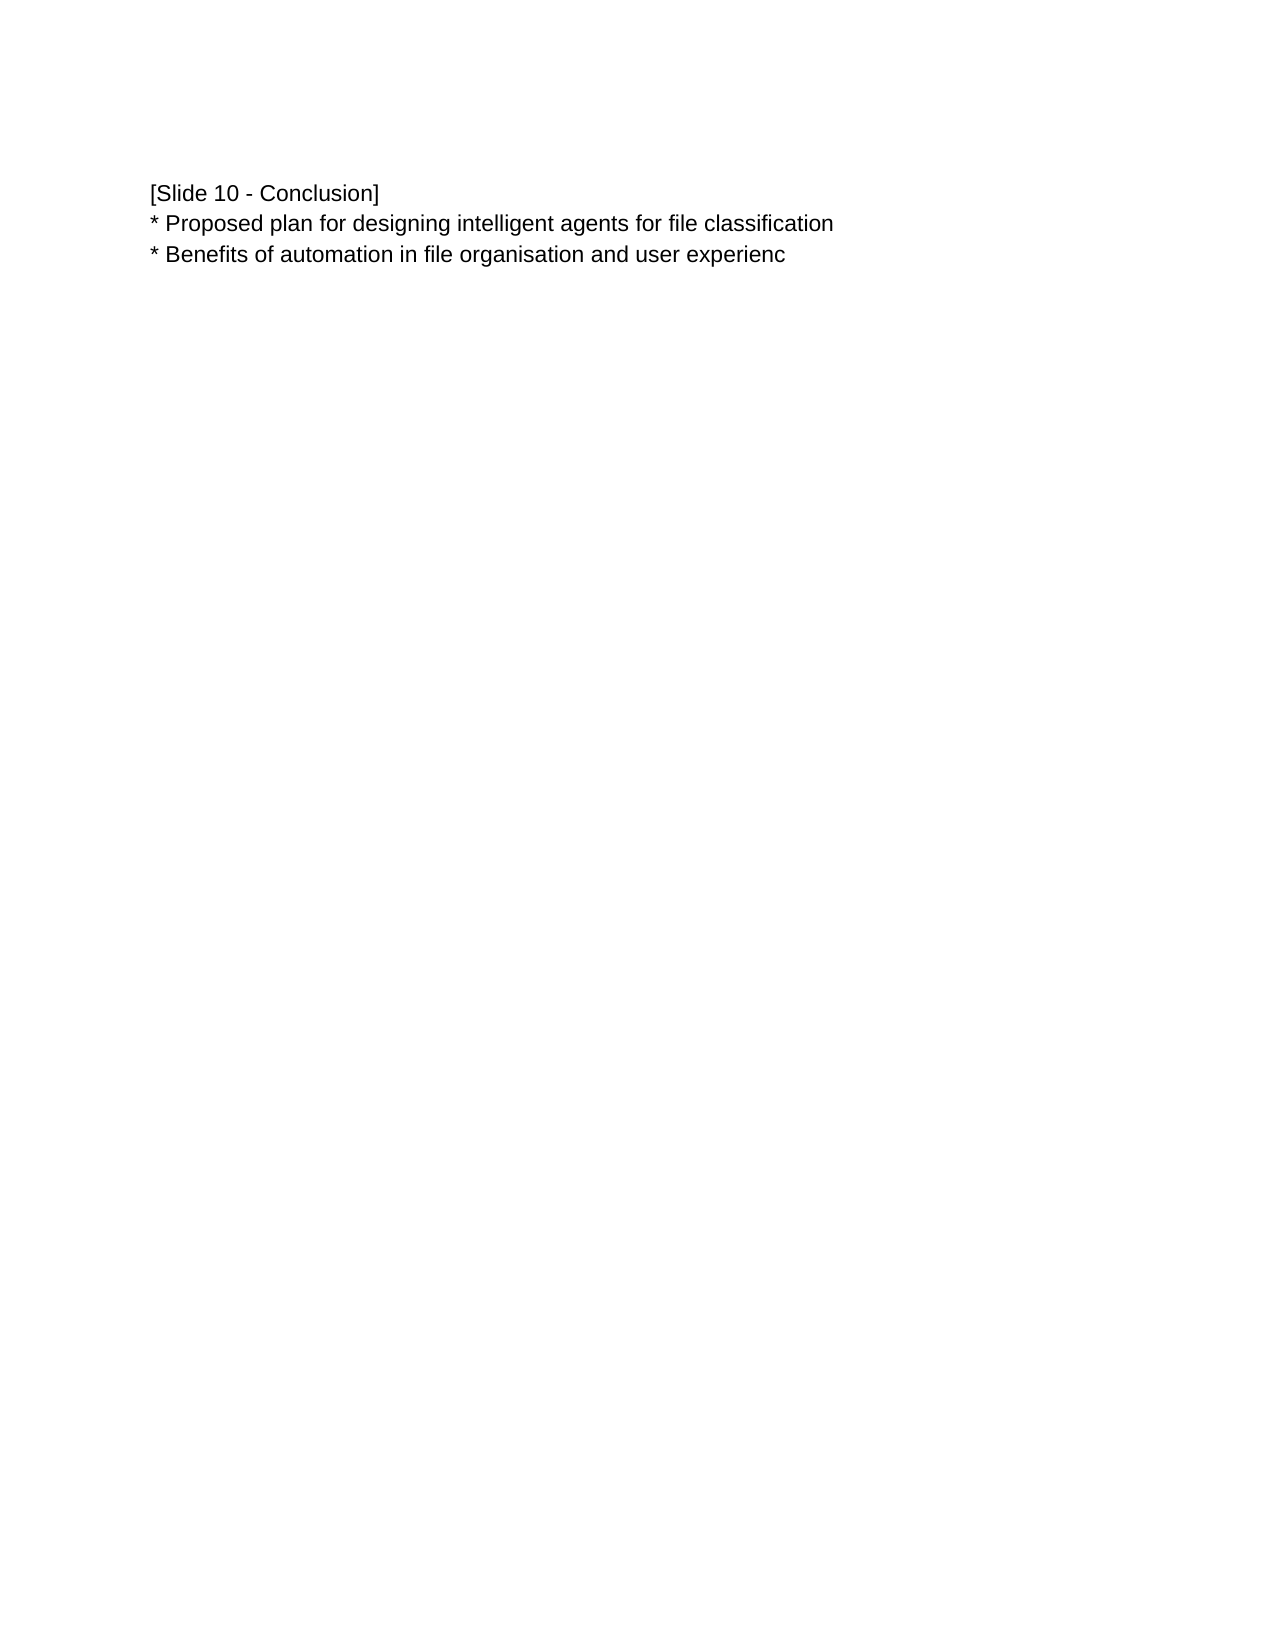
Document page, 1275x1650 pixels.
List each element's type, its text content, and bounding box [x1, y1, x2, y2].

text [Slide 10 - Conclusion] [150, 180, 1125, 207]
text * Proposed plan for designing intelligent agents for file classification [150, 210, 1125, 237]
text * Benefits of automation in file organisation and user experienc [150, 241, 1125, 267]
